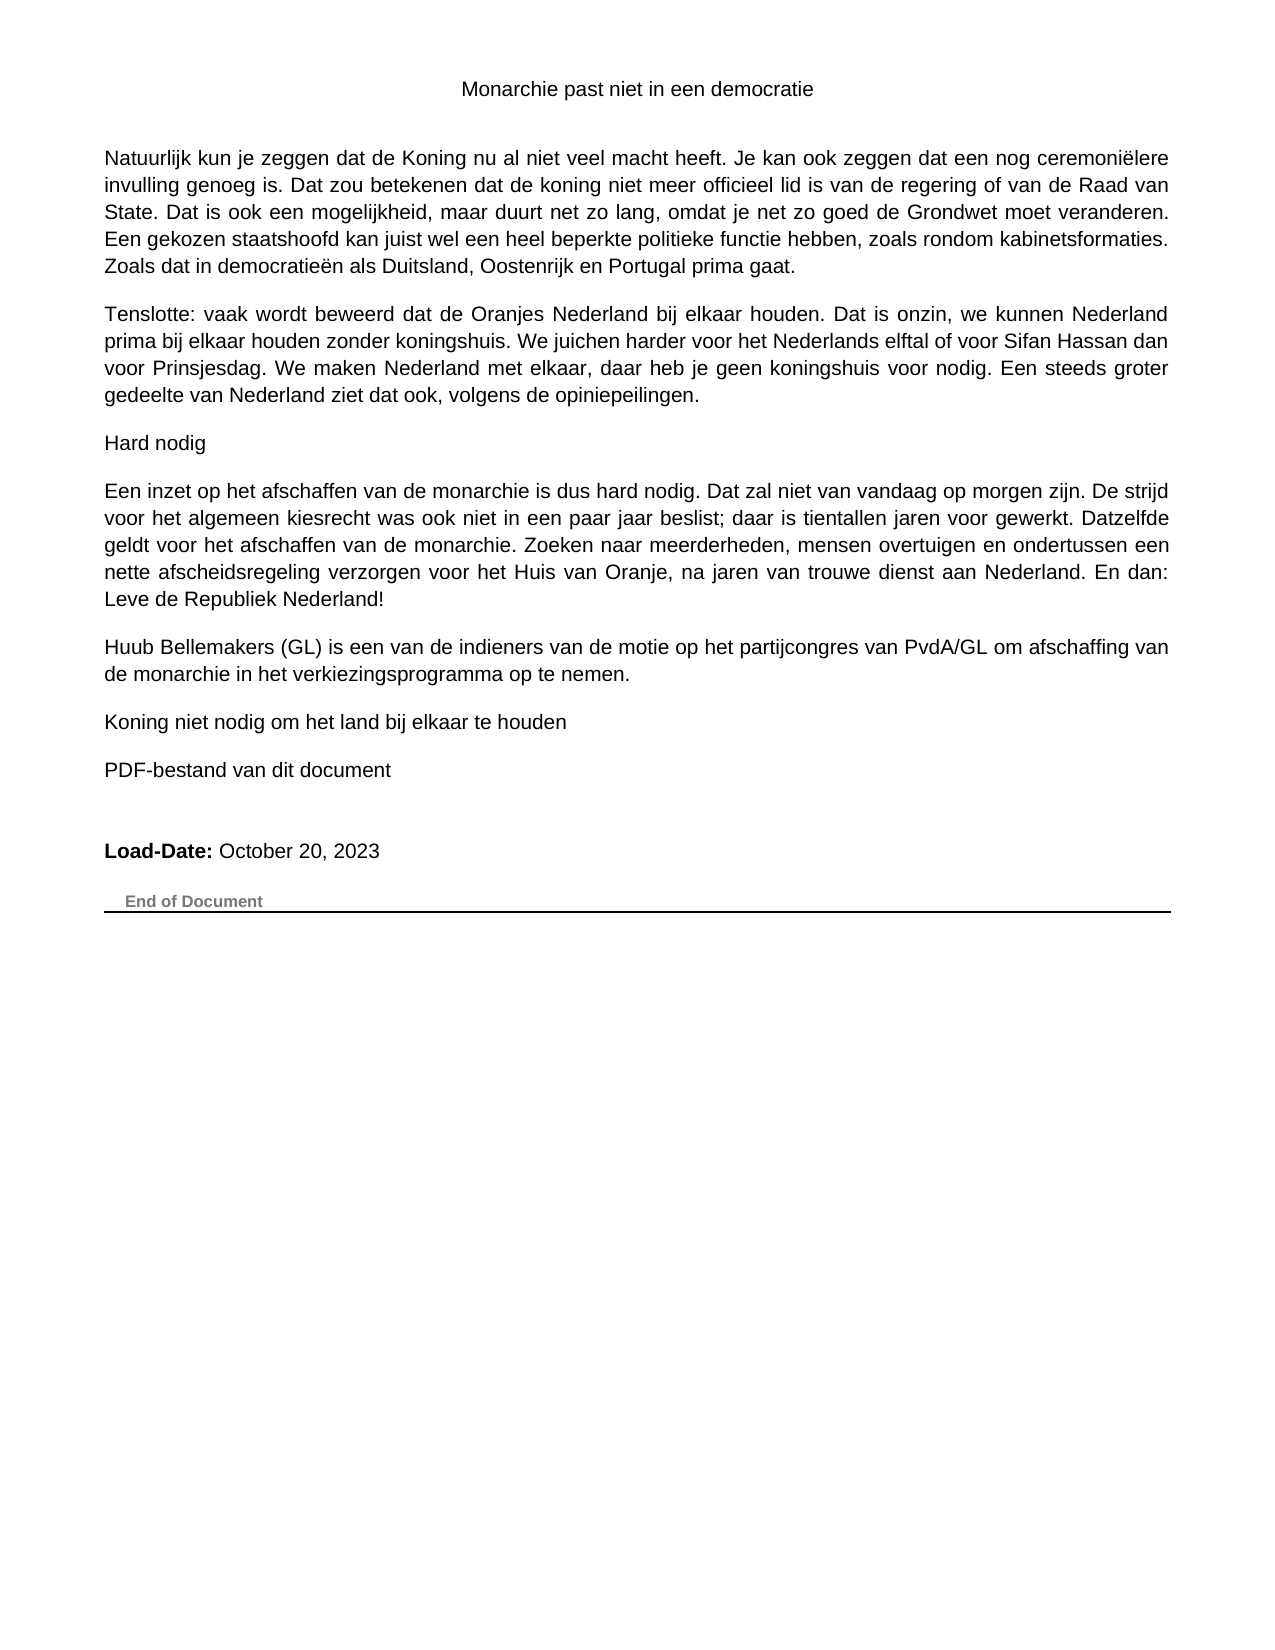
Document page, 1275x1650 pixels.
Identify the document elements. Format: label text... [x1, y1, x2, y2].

text End of Document [125, 891, 1171, 911]
text PDF-bestand van dit document [104, 755, 1171, 782]
text Huub Bellemakers (GL) is een van de indieners van de motie op het partijcongres van PvdA/GL om afschaffing van de monarchie in het verkiezingsprogramma op te nemen. [104, 632, 1171, 686]
text Tenslotte: vaak wordt beweerd dat de Oranjes Nederland bij elkaar houden. Dat is onzin, we kunnen Nederland prima bij elkaar houden zonder koningshuis. We juichen harder voor het Nederlands elftal of voor Sifan Hassan dan voor Prinsjesdag. We maken Nederland met elkaar, daar heb je geen koningshuis voor nodig. Een steeds groter gedeelte van Nederland ziet dat ook, volgens de opiniepeilingen. [104, 298, 1171, 407]
text Natuurlijk kun je zeggen dat de Koning nu al niet veel macht heeft. Je kan ook zeggen dat een nog ceremoniëlere invulling genoeg is. Dat zou betekenen dat de koning niet meer officieel lid is van de regering of van de Raad van State. Dat is ook een mogelijkheid, maar duurt net zo lang, omdat je net zo goed de Grondwet moet veranderen. Een gekozen staatshoofd kan juist wel een heel beperkte politieke functie hebben, zoals rondom kabinetsformaties. Zoals dat in democratieën als Duitsland, Oostenrijk en Portugal prima gaat. [104, 142, 1171, 278]
text Een inzet op het afschaffen van de monarchie is dus hard nodig. Dat zal niet van vandaag op morgen zijn. De strijd voor het algemeen kiesrecht was ook niet in een paar jaar beslist; daar is tientallen jaren voor gewerkt. Datzelfde geldt voor het afschaffen van de monarchie. Zoeken naar meerderheden, mensen overtuigen en ondertussen een nette afscheidsregeling verzorgen voor het Huis van Oranje, na jaren van trouwe dienst aan Nederland. En dan: Leve de Republiek Nederland! [104, 476, 1171, 611]
text Koning niet nodig om het land bij elkaar te houden [104, 707, 1171, 734]
text Hard nodig [104, 428, 1171, 455]
text Load-Date: October 20, 2023 [104, 807, 1171, 863]
